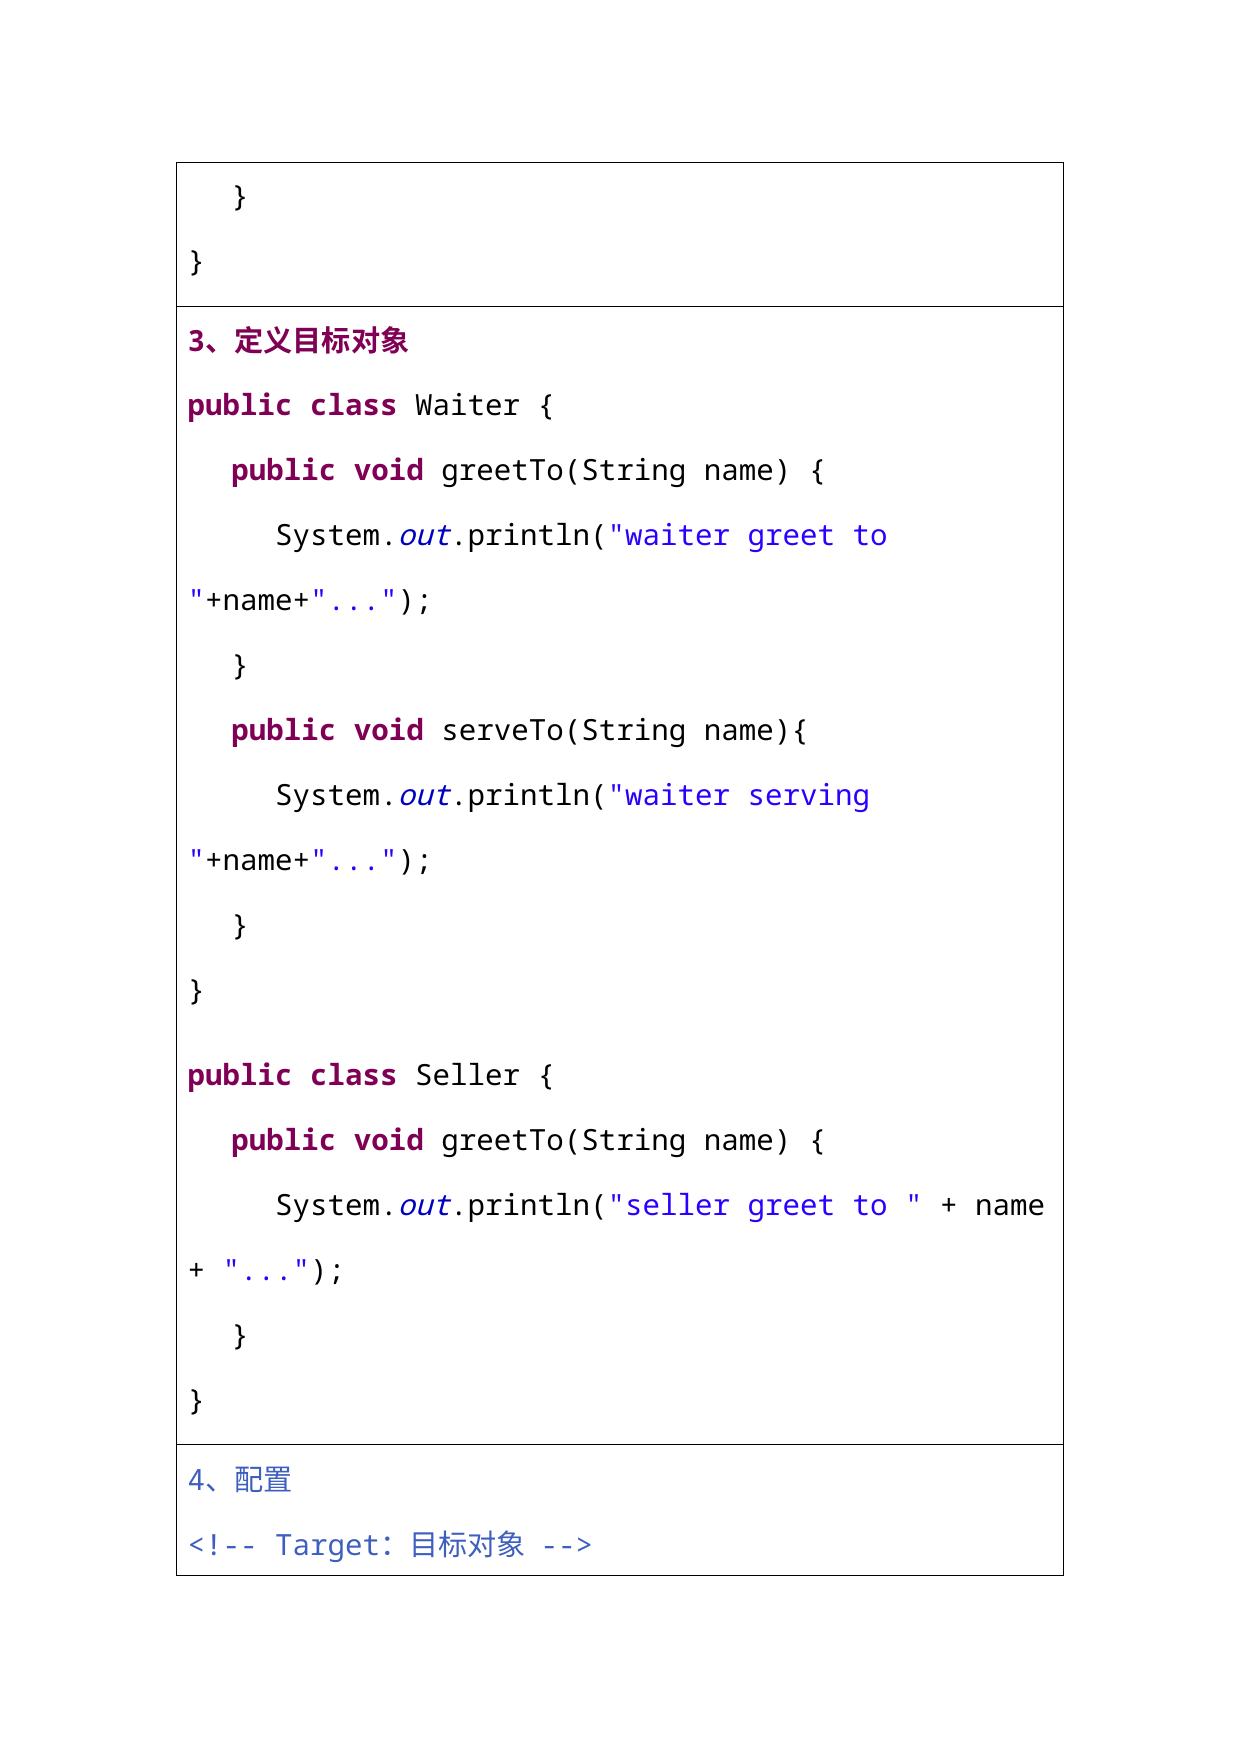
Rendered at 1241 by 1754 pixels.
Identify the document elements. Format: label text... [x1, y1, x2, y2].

table_cell 3、定义目标对象 public class Waiter { public void greetTo(String name) { System.out.println("waiter greet to "+name+"..."); } public void serveTo(String name){ System.out.println("waiter serving "+name+"..."); } } public class Seller { public void greetTo(String name) { System.out.println("seller greet to " + name + "..."); } } [177, 307, 1063, 1444]
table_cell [177, 1445, 1063, 1575]
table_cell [177, 163, 1063, 306]
